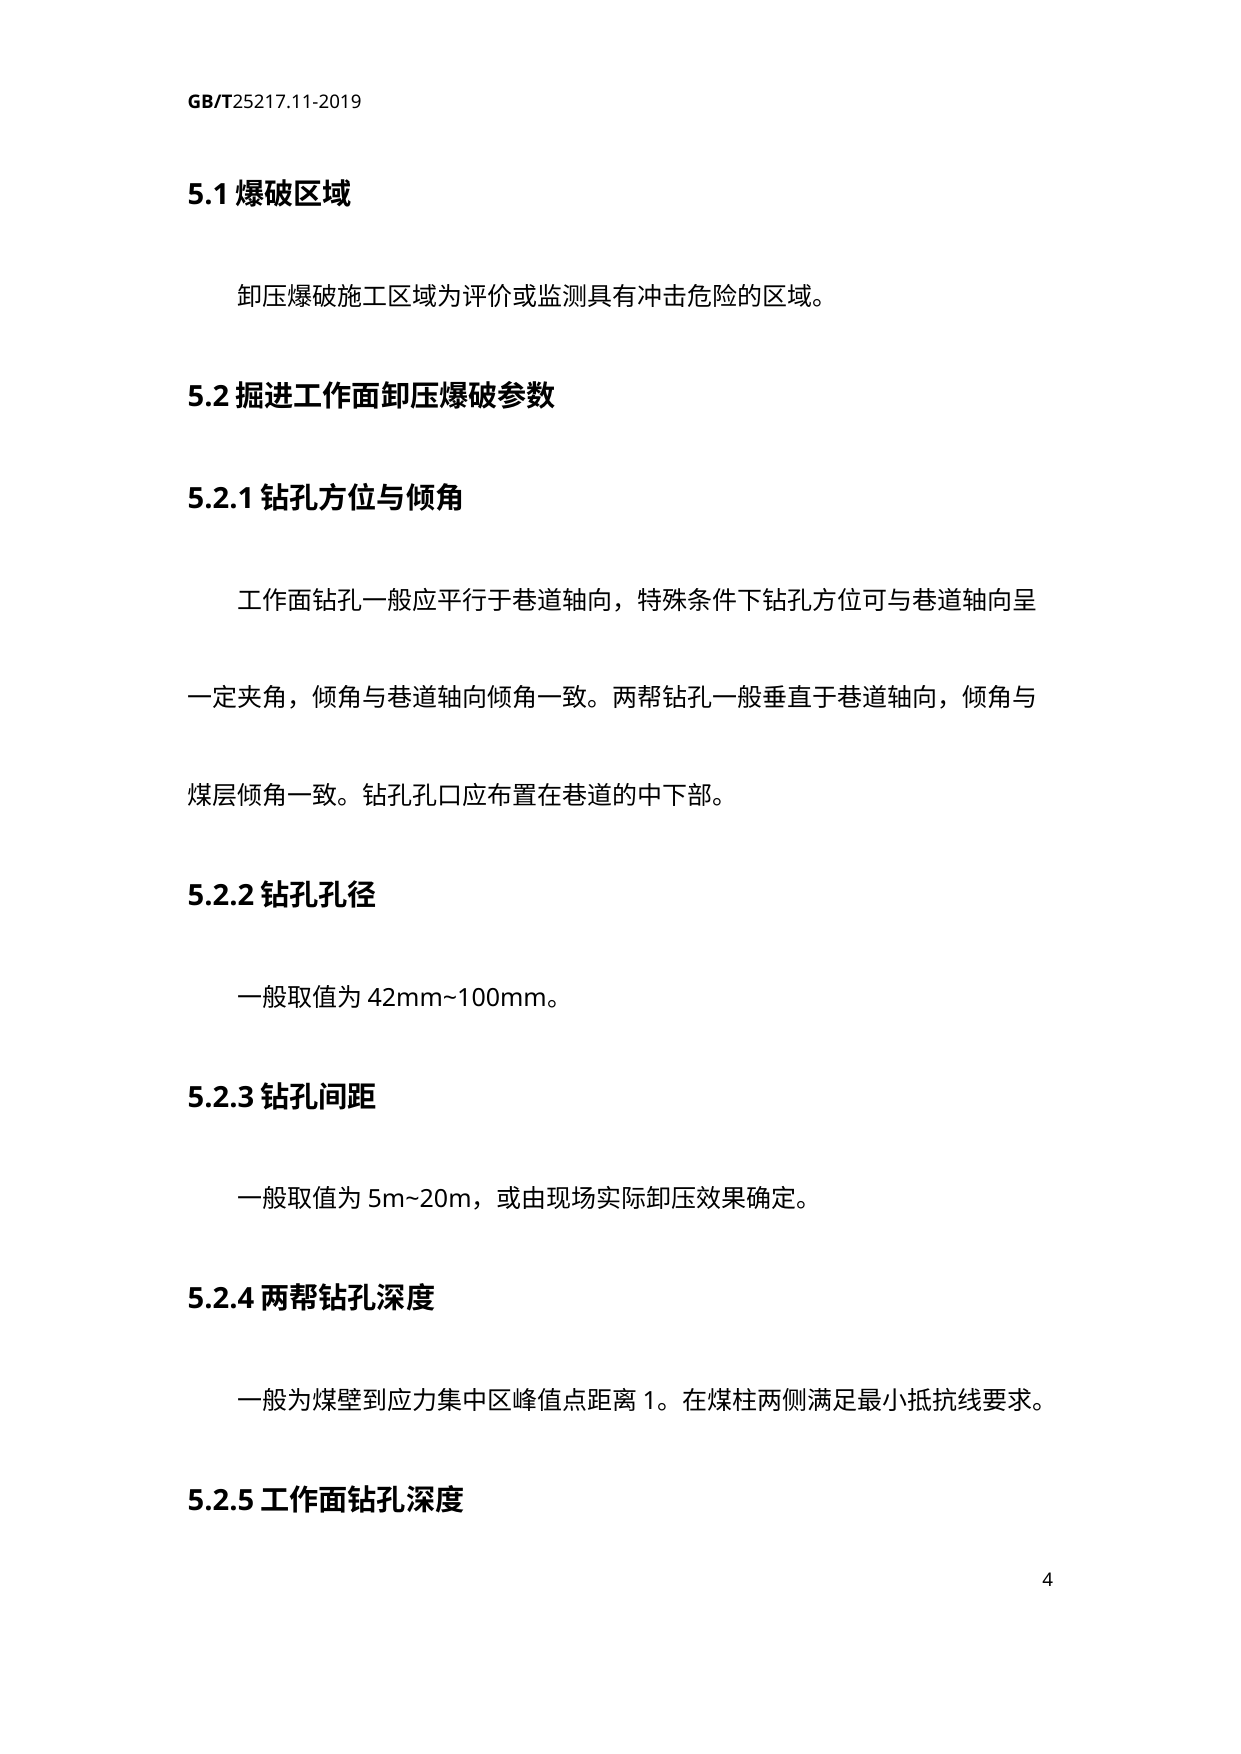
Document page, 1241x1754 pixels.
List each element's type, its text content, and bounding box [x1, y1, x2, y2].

text 一般取值为42mm~100mm。 [187, 963, 1053, 1028]
text 卸压爆破施工区域为评价或监测具有冲击危险的区域。 [187, 262, 1053, 327]
text 5.2掘进工作面卸压爆破参数 [187, 361, 1053, 426]
text 5.2.3钻孔间距 [187, 1062, 1053, 1127]
text 5.2.1钻孔方位与倾角 [187, 463, 1053, 528]
text 5.2.4两帮钻孔深度 [187, 1264, 1053, 1329]
text 一般为煤壁到应力集中区峰值点距离1。在煤柱两侧满足最小抵抗线要求。 [187, 1366, 1053, 1431]
text 5.1爆破区域 [187, 159, 1053, 224]
text 工作面钻孔一般应平行于巷道轴向，特殊条件下钻孔方位可与巷道轴向呈一定夹角，倾角与巷道轴向倾角一致。两帮钻孔一般垂直于巷道轴向，倾角与煤层倾角一致。钻孔孔口应布置在巷道的中下部。 [187, 566, 1053, 826]
text 5.2.5工作面钻孔深度 [187, 1466, 1053, 1531]
text 5.2.2钻孔孔径 [187, 860, 1053, 925]
text 一般取值为5m~20m，或由现场实际卸压效果确定。 [187, 1164, 1053, 1229]
